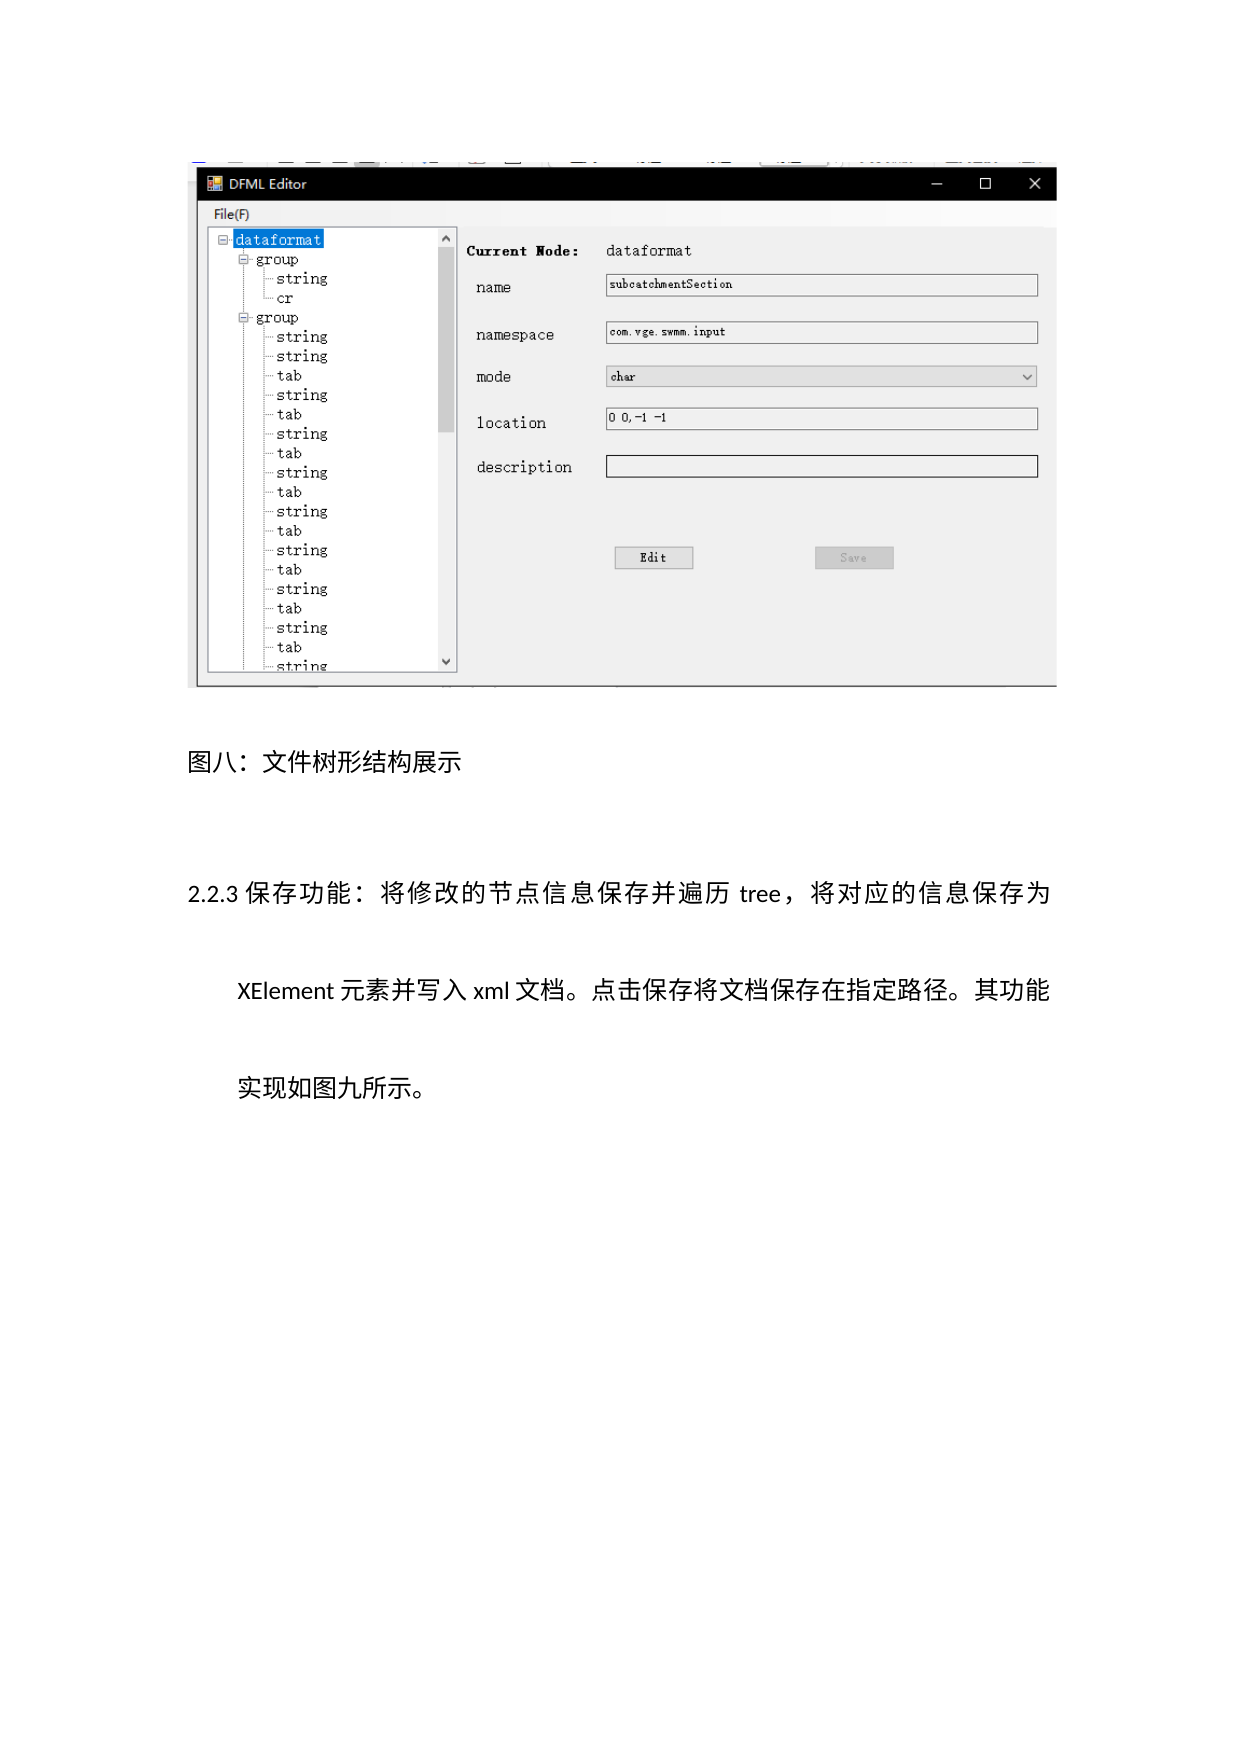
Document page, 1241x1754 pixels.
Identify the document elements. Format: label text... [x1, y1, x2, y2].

picture [187, 162, 1057, 688]
text 图八：文件树形结构展示 [187, 728, 1053, 793]
text 2.2.3保存功能：将修改的节点信息保存并遍历tree，将对应的信息保存为XElement元素并写入xml文档。点击保存将文档保存在指定路径。其功能实现如图九所示。 [187, 859, 1053, 1119]
